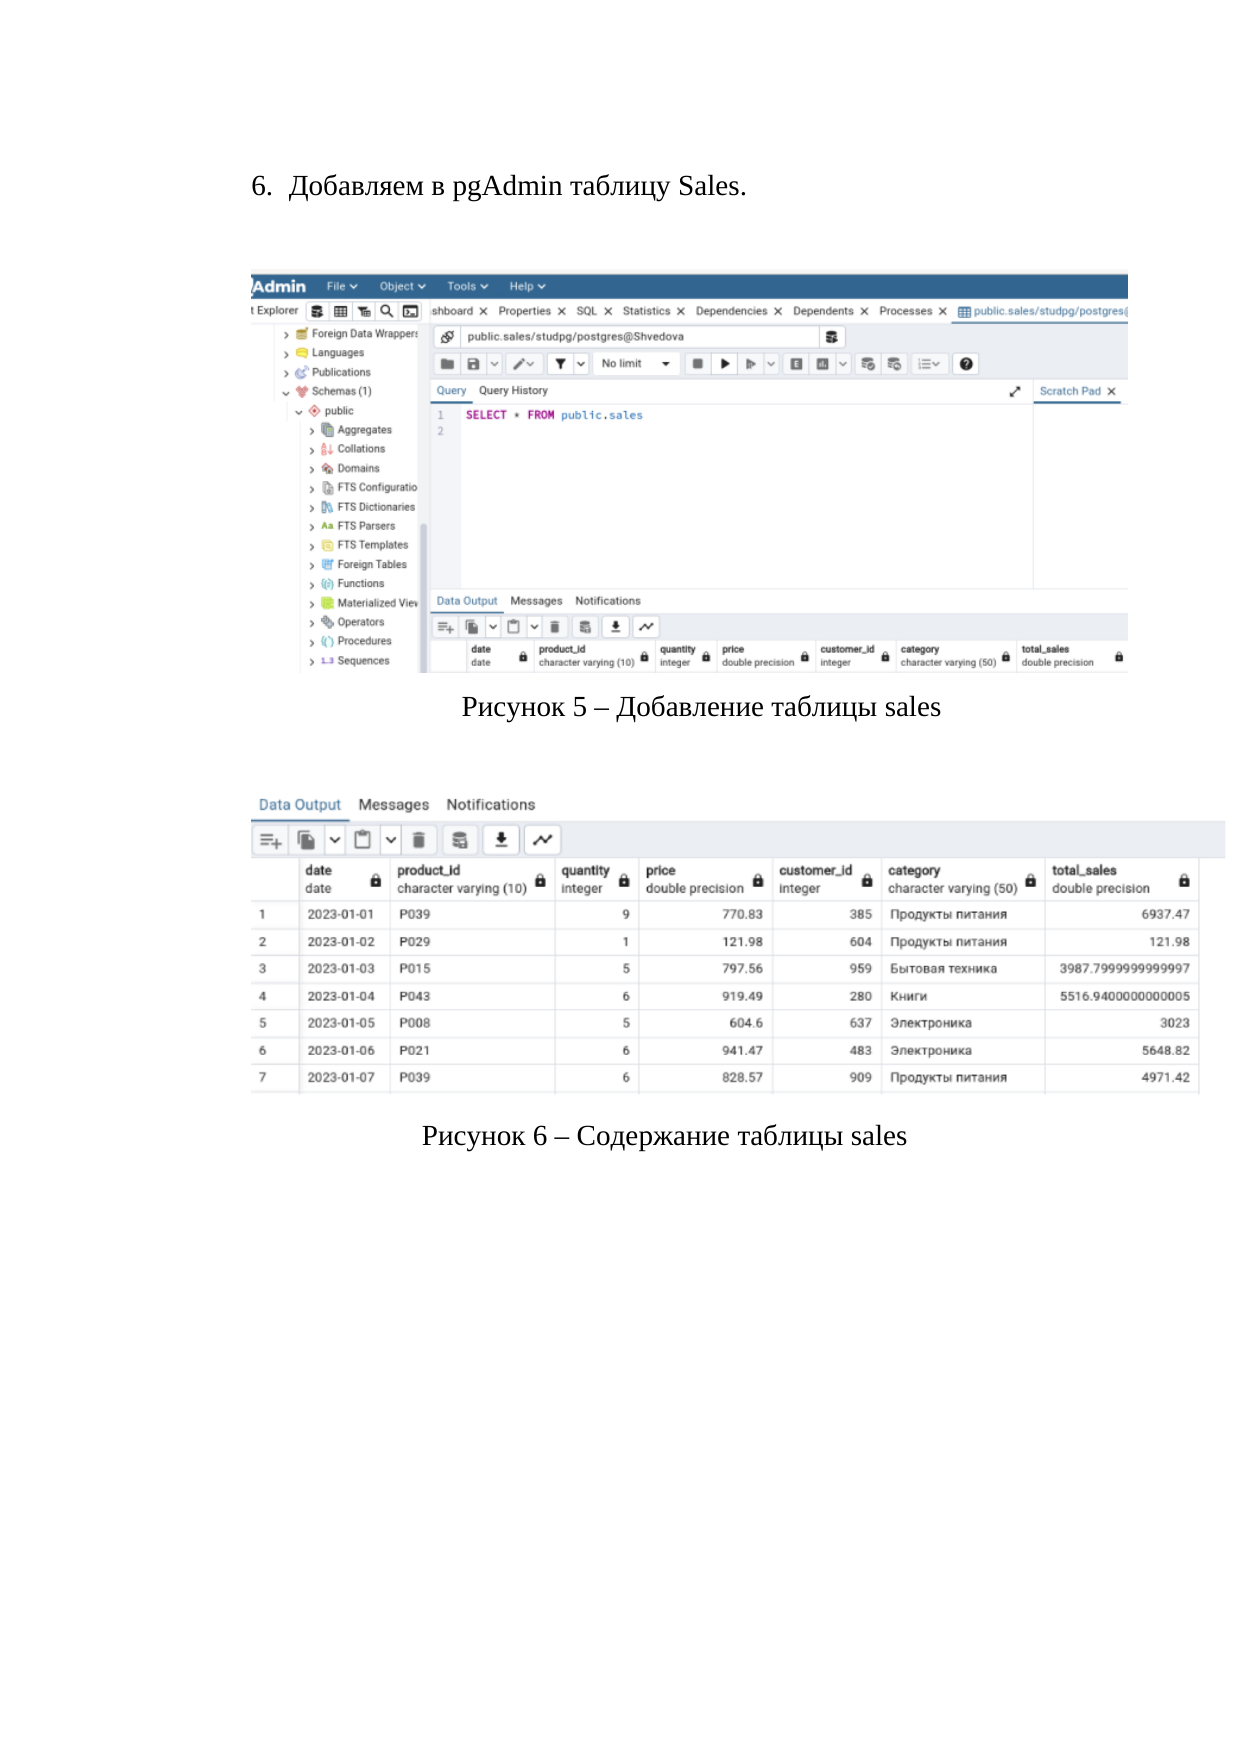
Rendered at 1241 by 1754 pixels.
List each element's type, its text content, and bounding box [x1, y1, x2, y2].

picture [251, 269, 1128, 673]
list Добавляем в pgAdmin таблицу Sales. [251, 168, 1152, 202]
picture [251, 790, 1226, 1102]
text Рисунок 5 – Добавление таблицы sales [177, 689, 1152, 723]
